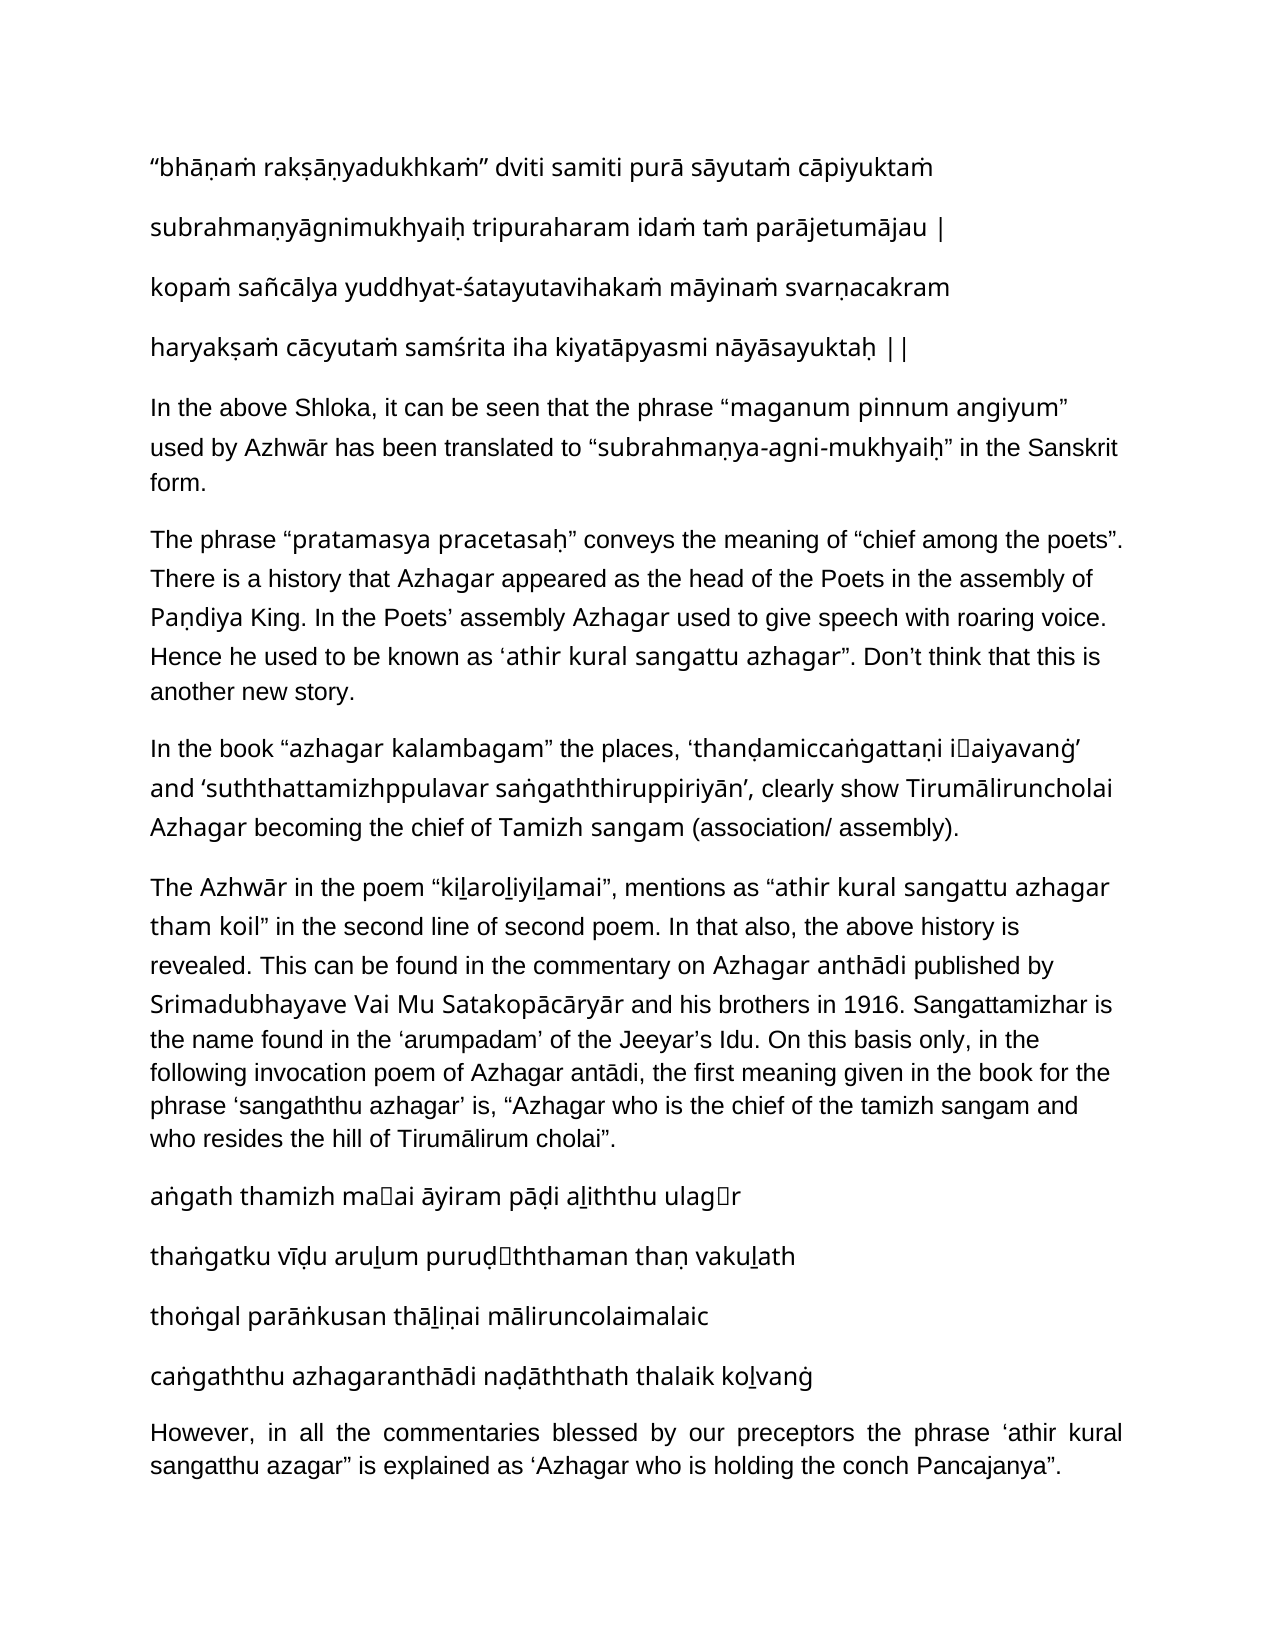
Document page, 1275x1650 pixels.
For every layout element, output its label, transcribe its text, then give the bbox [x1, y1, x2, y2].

text The phrase “pratamasya pracetasaḥ” conveys the meaning of “chief among the poets”. There is a history that Azhagar appeared as the head of the Poets in the assembly of Paṇdiya King. In the Poets’ assembly Azhagar used to give speech with roaring voice. Hence he used to be known as ‘athir kural sangattu azhagar”. Don’t think that this is another new story. [150, 521, 1125, 706]
text “bhāṇaṁ rakṣāṇyadukhkaṁ” dviti samiti purā sāyutaṁ cāpiyuktaṁ [150, 150, 1125, 184]
text haryakṣaṁ cācyutaṁ samśrita iha kiyatāpyasmi nāyāsayuktaḥ || [150, 330, 1125, 364]
text The Azhwār in the poem “kiḻaroḻiyiḻamai”, mentions as “athir kural sangattu azhagar tham koil” in the second line of second poem. In that also, the above history is revealed. This can be found in the commentary on Azhagar anthādi published by Srimadubhayave Vai Mu Satakopācāryār and his brothers in 1916. Sangattamizhar is the name found in the ‘arumpadam’ of the Jeeyar’s Idu. On this basis only, in the following invocation poem of Azhagar antādi, the first meaning given in the book for the phrase ‘sangaththu azhagar’ is, “Azhagar who is the chief of the tamizh sangam and who resides the hill of Tirumālirum cholai”. [150, 869, 1125, 1153]
text In the above Shloka, it can be seen that the phrase “maganum pinnum angiyum” used by Azhwār has been translated to “subrahmaṇya-agni-mukhyaiḥ” in the Sanskrit form. [150, 390, 1125, 496]
text thoṅgal parāṅkusan thāḻiṇai māliruncolaimalaic [150, 1298, 1125, 1332]
text kopaṁ sañcālya yuddhyat-śatayutavihakaṁ māyinaṁ svarṇacakram [150, 270, 1125, 304]
text subrahmaṇyāgnimukhyaiḥ tripuraharam idaṁ taṁ parājetumājau | [150, 210, 1125, 244]
text aṅgath thamizh maai āyiram pāḍi aḻiththu ulagr [150, 1178, 1125, 1212]
text In the book “azhagar kalambagam” the places, ‘thanḍamiccaṅgattaṇi iaiyavanġ’ and ‘suththattamizhppulavar saṅgaththiruppiriyān’, clearly show Tirumāliruncholai Azhagar becoming the chief of Tamizh sangam (association/ assembly). [150, 731, 1125, 843]
text caṅgaththu azhagaranthādi naḍāththath thalaik koḻvanġ [150, 1358, 1125, 1392]
text thaṅgatku vīḍu aruḻum puruḍththaman thaṇ vakuḻath [150, 1238, 1125, 1272]
text However, in all the commentaries blessed by our preceptors the phrase ‘athir kural sangatthu azagar” is explained as ‘Azhagar who is holding the conch Pancajanya”. [150, 1418, 1125, 1480]
